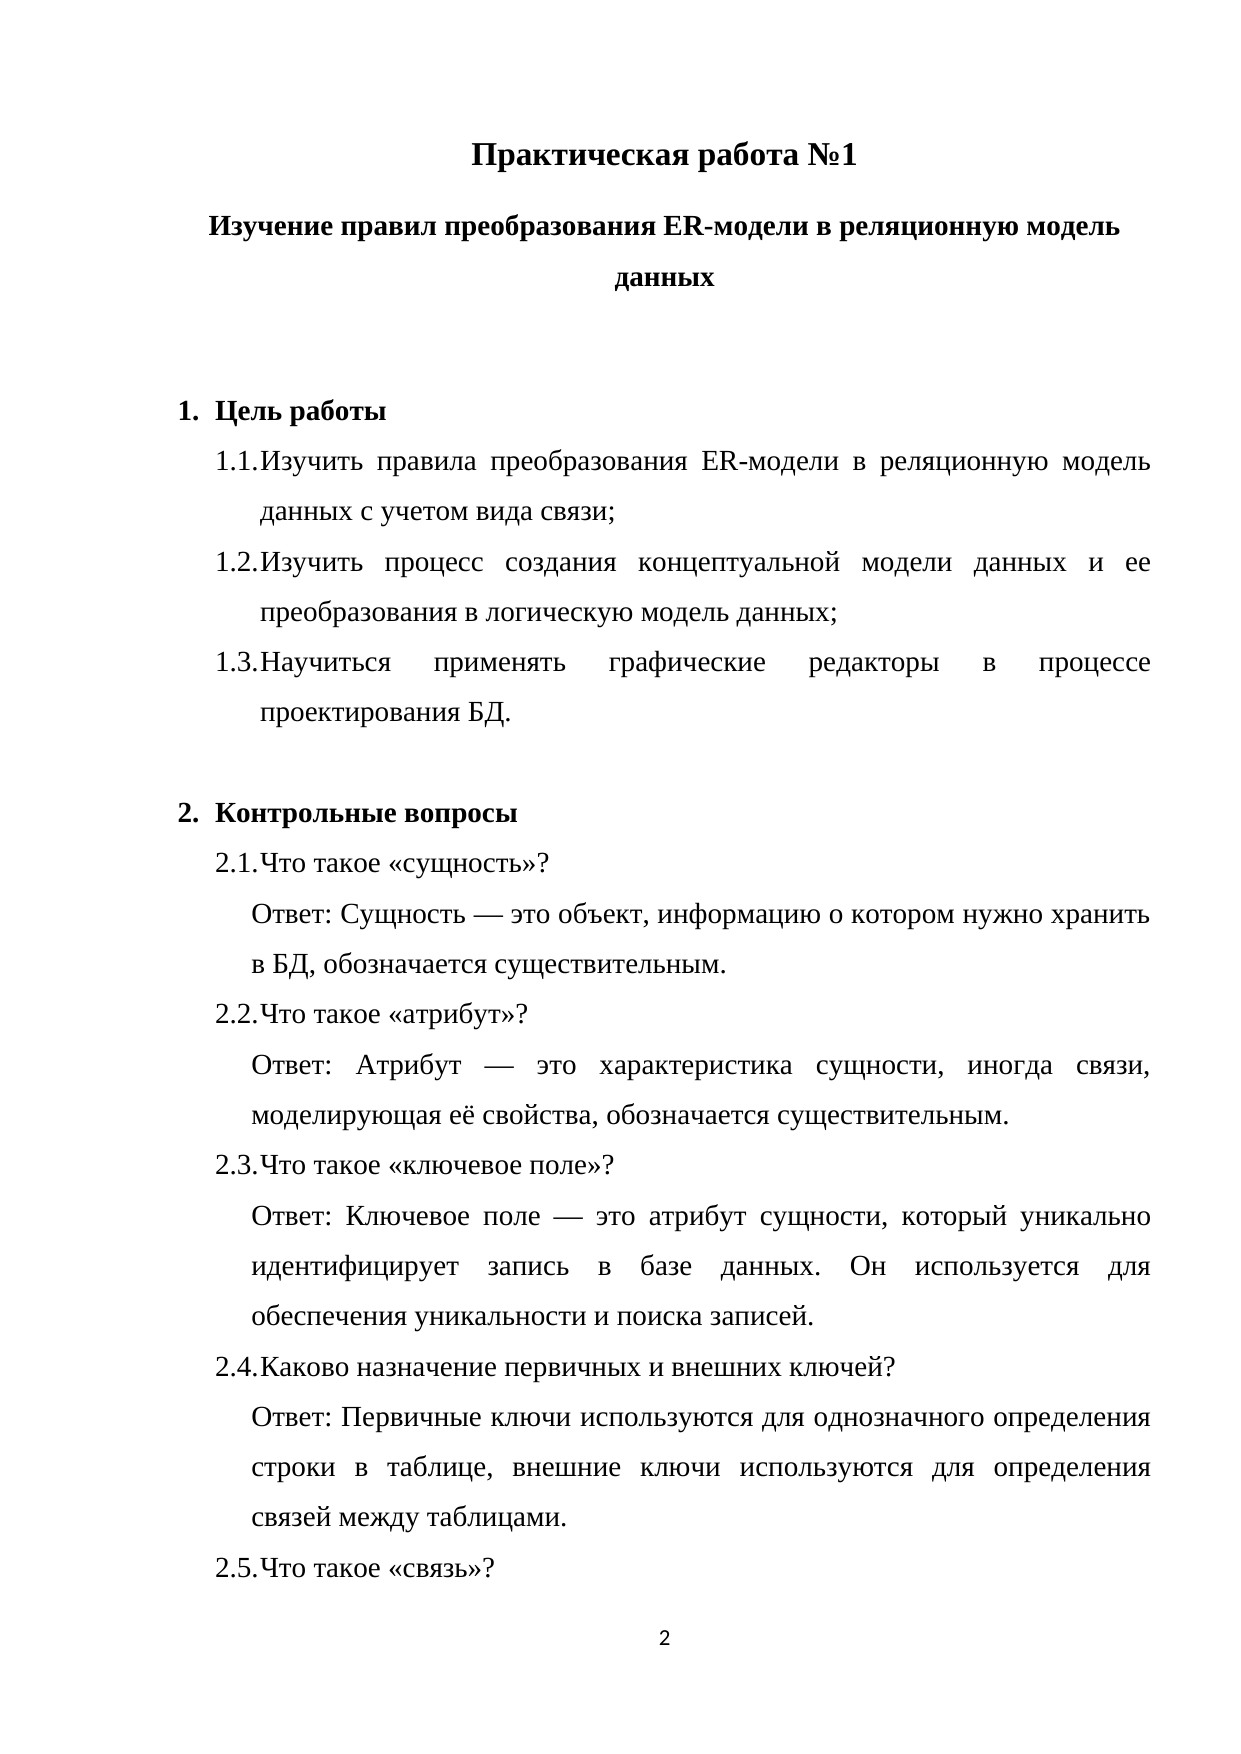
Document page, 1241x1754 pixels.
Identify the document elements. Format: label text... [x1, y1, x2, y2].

list Ответ: Первичные ключи используются для однозначного определения строки в таблице, внешние ключи используются для определения связей между таблицами. [251, 1399, 1152, 1533]
list Каково назначение первичных и внешних ключей? [215, 1349, 1152, 1382]
list Что такое «сущность»? [215, 846, 1152, 879]
list Что такое «ключевое поле»? [215, 1147, 1152, 1181]
list Ответ: Атрибут — это характеристика сущности, иногда связи, моделирующая её свойства, обозначается существительным. [251, 1047, 1152, 1131]
list Изучить процесс создания концептуальной модели данных и ее преобразования в логическую модель данных; [215, 544, 1152, 627]
list Цель работы [177, 393, 1152, 426]
text Изучение правил преобразования ER-модели в реляционную модель данных [177, 208, 1152, 292]
list Ответ: Ключевое поле — это атрибут сущности, который уникально идентифицирует запись в базе данных. Он используется для обеспечения уникальности и поиска записей. [251, 1198, 1152, 1332]
text Практическая работа №1 [177, 134, 1152, 173]
text Ответ: Сущность — это объект, информацию о котором нужно хранить в БД, обозначается существительным. [251, 896, 1152, 980]
list Контрольные вопросы [177, 795, 1152, 829]
list Научиться применять графические редакторы в процессе проектирования БД. [215, 644, 1152, 728]
list Изучить правила преобразования ER-модели в реляционную модель данных с учетом вида связи; [215, 443, 1152, 527]
list Что такое «атрибут»? [215, 996, 1152, 1030]
list Что такое «связь»? [215, 1550, 1152, 1583]
